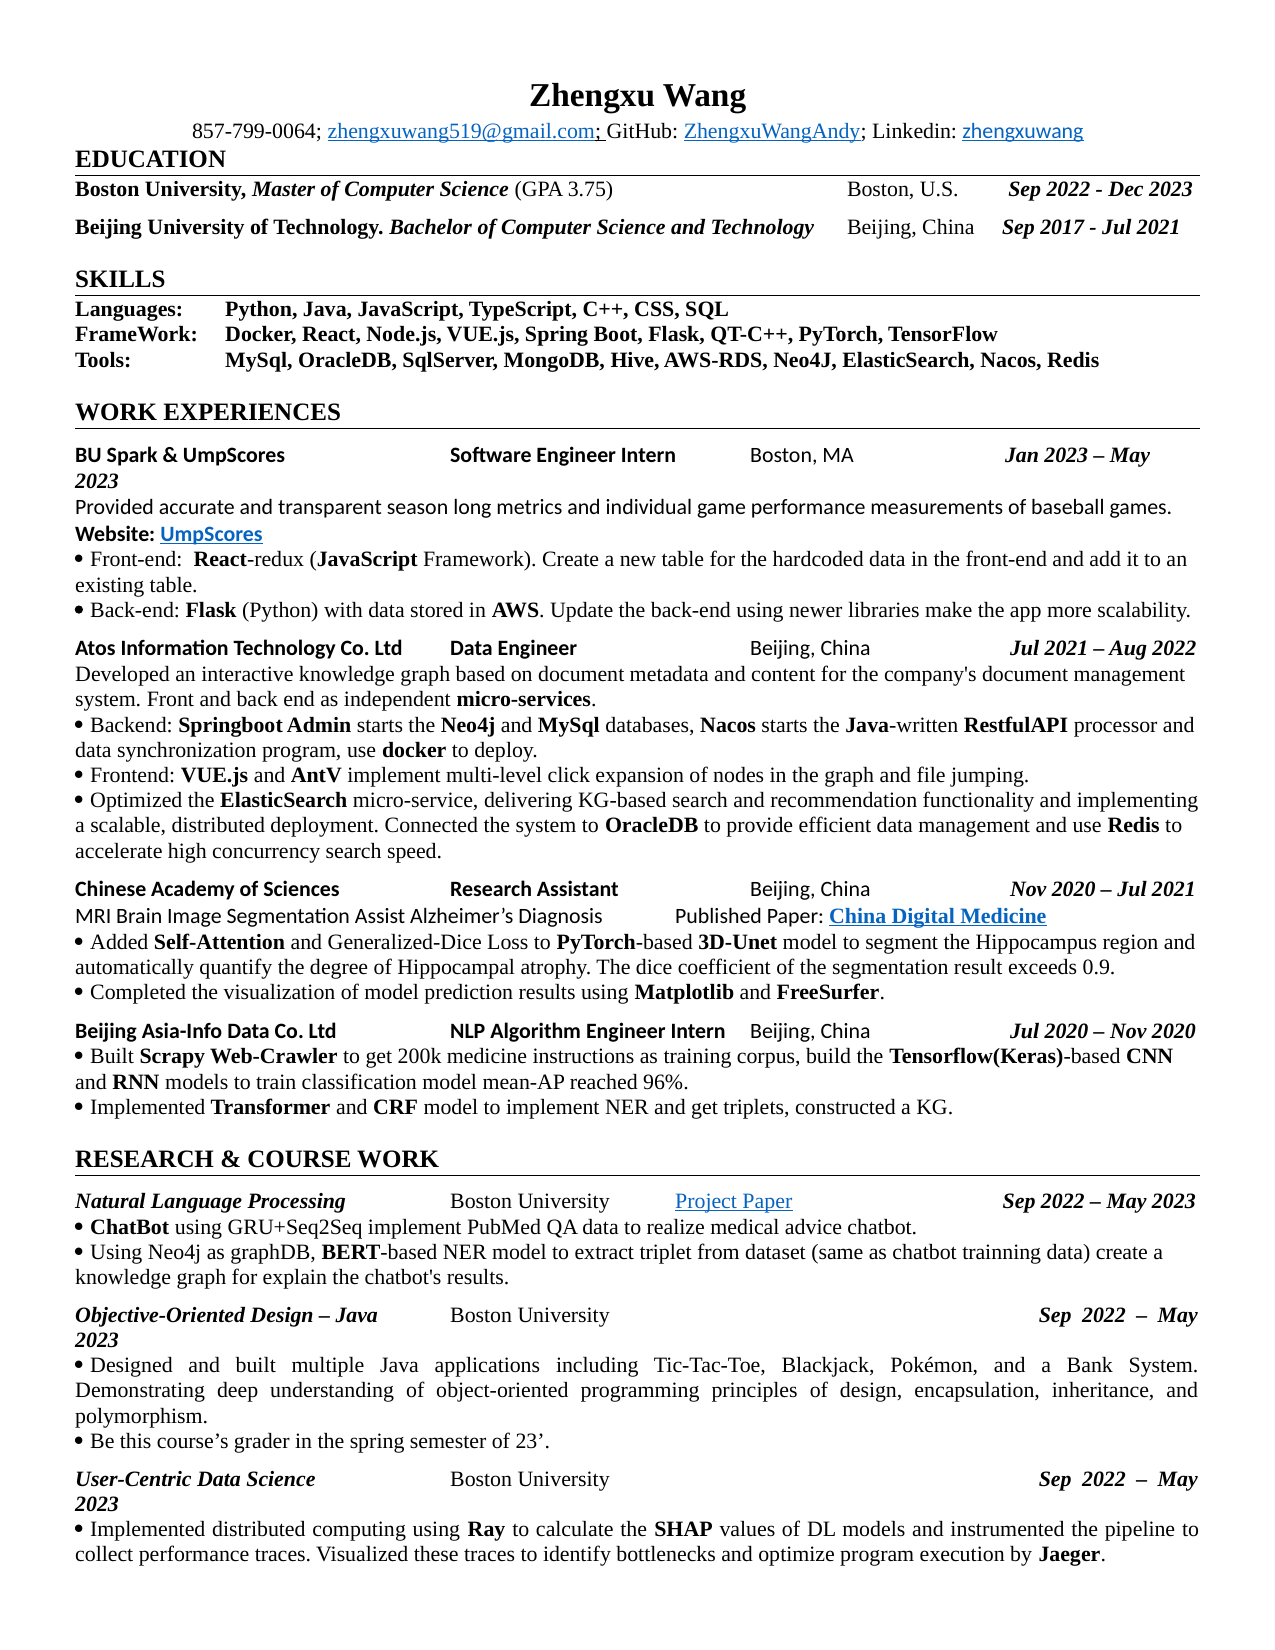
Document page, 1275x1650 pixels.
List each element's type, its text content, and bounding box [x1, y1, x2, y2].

list ChatBot using GRU+Seq2Seq implement PubMed QA data to realize medical advice chatbot. [75, 1214, 1200, 1239]
text EDUCATION [75, 144, 1200, 175]
text Objective-Oriented Design – Java Boston University Sep 2022 – May 2023 [75, 1302, 1200, 1352]
list Front-end: React-redux (JavaScript Framework). Create a new table for the hardcoded data in the front-end and add it to an existing table. [75, 546, 1200, 597]
list Frontend: VUE.js and AntV implement multi-level click expansion of nodes in the graph and file jumping. [75, 762, 1200, 787]
list Backend: Springboot Admin starts the Neo4j and MySql databases, Nacos starts the Java-written RestfulAPI processor and data synchronization program, use docker to deploy. [75, 712, 1200, 762]
text Boston University, Master of Computer Science (GPA 3.75) Boston, U.S. Sep 2022 - Dec 2023 [75, 176, 1200, 202]
text SKILLS [75, 264, 1200, 295]
text FrameWork: Docker, React, Node.js, VUE.js, Spring Boot, Flask, QT-C++, PyTorch, TensorFlow [75, 321, 1200, 347]
list Implemented Transformer and CRF model to implement NER and get triplets, constructed a KG. [75, 1094, 1200, 1119]
text Beijing Asia-Info Data Co. Ltd NLP Algorithm Engineer Intern Beijing, China Jul 2020 – Nov 2020 [75, 1017, 1200, 1043]
list Back-end: Flask (Python) with data stored in AWS. Update the back-end using newer libraries make the app more scalability. [75, 597, 1200, 622]
text Zhengxu Wang [75, 75, 1200, 113]
list Be this course’s grader in the spring semester of 23’. [75, 1428, 1200, 1453]
text Chinese Academy of Sciences Research Assistant Beijing, China Nov 2020 – Jul 2021 [75, 875, 1200, 902]
text Atos Information Technology Co. Ltd Data Engineer Beijing, China Jul 2021 – Aug 2022 [75, 634, 1200, 661]
list Natural Language Processing Boston University Project Paper Sep 2022 – May 2023 [75, 1188, 1200, 1214]
text Languages: Python, Java, JavaScript, TypeScript, C++, CSS, SQL [75, 296, 1200, 321]
text User-Centric Data Science Boston University Sep 2022 – May 2023 [75, 1466, 1200, 1516]
list Provided accurate and transparent season long metrics and individual game performance measurements of baseball games. [75, 493, 1200, 520]
text Beijing University of Technology. Bachelor of Computer Science and Technology Beijing, China Sep 2017 - Jul 2021 [75, 214, 1200, 239]
list Website: UmpScores [75, 520, 1200, 546]
list Designed and built multiple Java applications including Tic-Tac-Toe, Blackjack, Pokémon, and a Bank System. Demonstrating deep understanding of object-oriented programming principles of design, encapsulation, inheritance, and polymorphism. [75, 1352, 1200, 1428]
list Completed the visualization of model prediction results using Matplotlib and FreeSurfer. [75, 979, 1200, 1004]
text RESEARCH & COURSE WORK [75, 1144, 1200, 1175]
list Optimized the ElasticSearch micro-service, delivering KG-based search and recommendation functionality and implementing a scalable, distributed deployment. Connected the system to OracleDB to provide efficient data management and use Redis to accelerate high concurrency search speed. [75, 787, 1200, 863]
list Added Self-Attention and Generalized-Dice Loss to PyTorch-based 3D-Unet model to segment the Hippocampus region and automatically quantify the degree of Hippocampal atrophy. The dice coefficient of the segmentation result exceeds 0.9. [75, 929, 1200, 979]
list Built Scrapy Web-Crawler to get 200k medicine instructions as training corpus, build the Tensorflow(Keras)-based CNN and RNN models to train classification model mean-AP reached 96%. [75, 1043, 1200, 1094]
text BU Spark & UmpScores Software Engineer Intern Boston, MA Jan 2023 – May 2023 [75, 441, 1200, 493]
list Using Neo4j as graphDB, BERT-based NER model to extract triplet from dataset (same as chatbot trainning data) create a knowledge graph for explain the chatbot's results. [75, 1239, 1200, 1289]
text Tools: MySql, OracleDB, SqlServer, MongoDB, Hive, AWS-RDS, Neo4J, ElasticSearch, Nacos, Redis [75, 347, 1200, 372]
list MRI Brain Image Segmentation Assist Alzheimer’s Diagnosis Published Paper: China Digital Medicine [75, 902, 1200, 929]
text WORK EXPERIENCES [75, 397, 1200, 428]
text 857-799-0064; zhengxuwang519@gmail.com; GitHub: ZhengxuWangAndy; Linkedin: zhengxuwang [75, 113, 1200, 144]
text Developed an interactive knowledge graph based on document metadata and content for the company's document management system. Front and back end as independent micro-services. [75, 661, 1200, 712]
list Implemented distributed computing using Ray to calculate the SHAP values of DL models and instrumented the pipeline to collect performance traces. Visualized these traces to identify bottlenecks and optimize program execution by Jaeger. [75, 1516, 1200, 1566]
